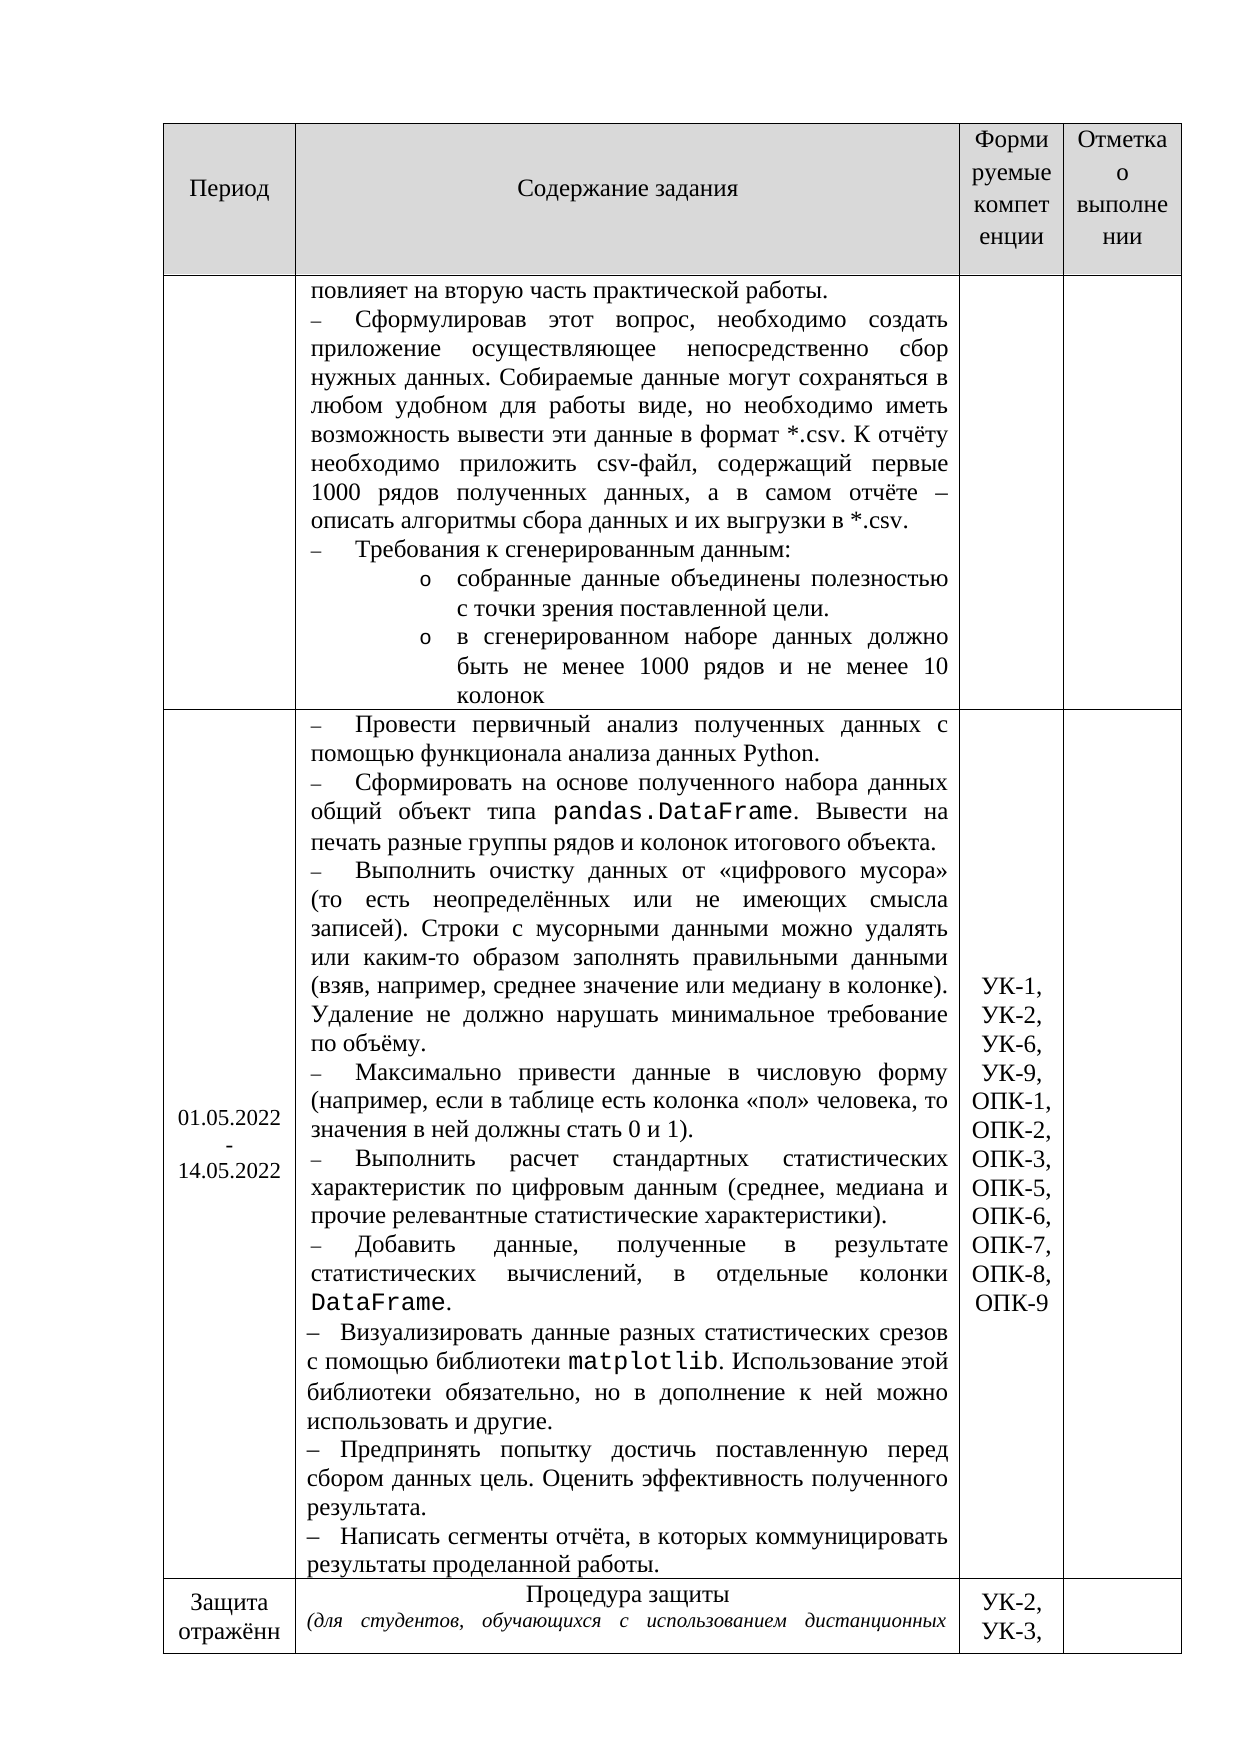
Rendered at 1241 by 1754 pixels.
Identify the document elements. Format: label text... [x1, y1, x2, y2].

table_cell УК-1, УК-2, УК-6, УК-9, ОПК-1, ОПК-2, ОПК-3, ОПК-5, ОПК-6, ОПК-7, ОПК-8, ОПК-9 [960, 710, 1063, 1578]
table_cell [1064, 276, 1181, 708]
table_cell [960, 276, 1063, 708]
table_cell Провести первичный анализ полученных данных с помощью функционала анализа данных Python. Сформировать на основе полученного набора данных общий объект типа pandas.DataFrame. Вывести на печать разные группы рядов и колонок итогового объекта. Выполнить очистку данных от «цифрового мусора» (то есть неопределённых или не имеющих смысла записей). Строки с мусорными данными можно удалять или каким-то образом заполнять правильными данными (взяв, например, среднее значение или медиану в колонке). Удаление не должно нарушать минимальное требование по объёму. Максимально привести данные в числовую форму (например, если в таблице есть колонка «пол» человека, то значения в ней должны стать 0 и 1). Выполнить расчет стандартных статистических характеристик по цифровым данным (среднее, медиана и прочие релевантные статистические характеристики). Добавить данные, полученные в результате статистических вычислений, в отдельные колонки DataFrame. Визуализировать данные разных статистических срезов с помощью библиотеки matplotlib. Использование этой библиотеки обязательно, но в дополнение к ней можно использовать и другие. Предпринять попытку достичь поставленную перед сбором данных цель. Оценить эффективность полученного результата. Написать сегменты отчёта, в которых коммуницировать результаты проделанной работы. [296, 710, 959, 1578]
table_header Период [164, 124, 295, 274]
table_cell [1064, 710, 1181, 1578]
table_header Содержание задания [296, 124, 959, 274]
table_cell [296, 1579, 959, 1652]
table_cell [1064, 1579, 1181, 1652]
table_cell 01.05.2022-14.05.2022 [164, 710, 295, 1578]
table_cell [960, 1579, 1063, 1652]
table_header Отметка о выполнении [1064, 124, 1181, 274]
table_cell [164, 1579, 295, 1652]
table_header Формируемые компетенции [960, 124, 1063, 274]
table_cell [296, 276, 959, 708]
